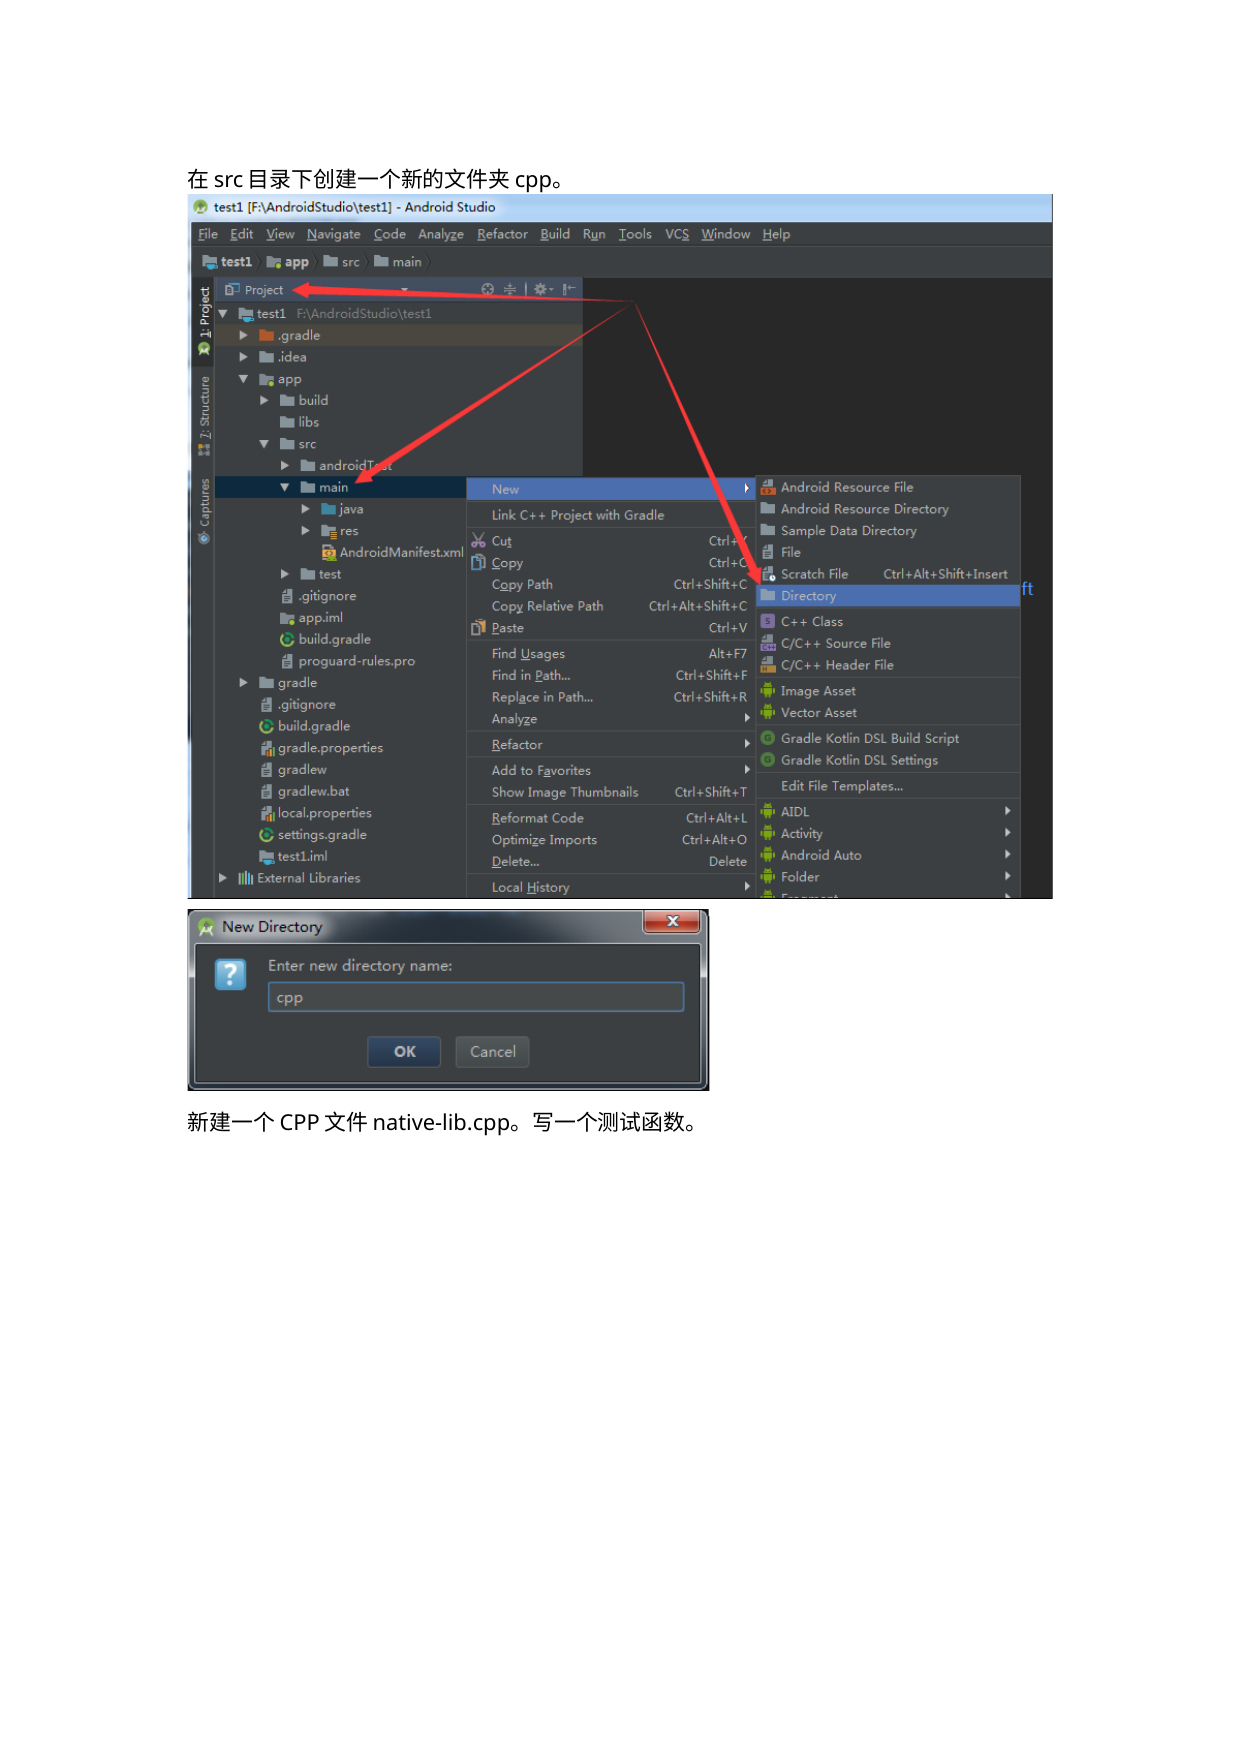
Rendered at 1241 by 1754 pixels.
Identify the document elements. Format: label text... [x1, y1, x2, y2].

picture [187, 909, 710, 1091]
picture [187, 194, 1053, 899]
text 在src目录下创建一个新的文件夹cpp。 [187, 162, 1053, 194]
text 新建一个CPP文件native-lib.cpp。写一个测试函数。 [187, 1104, 1053, 1137]
